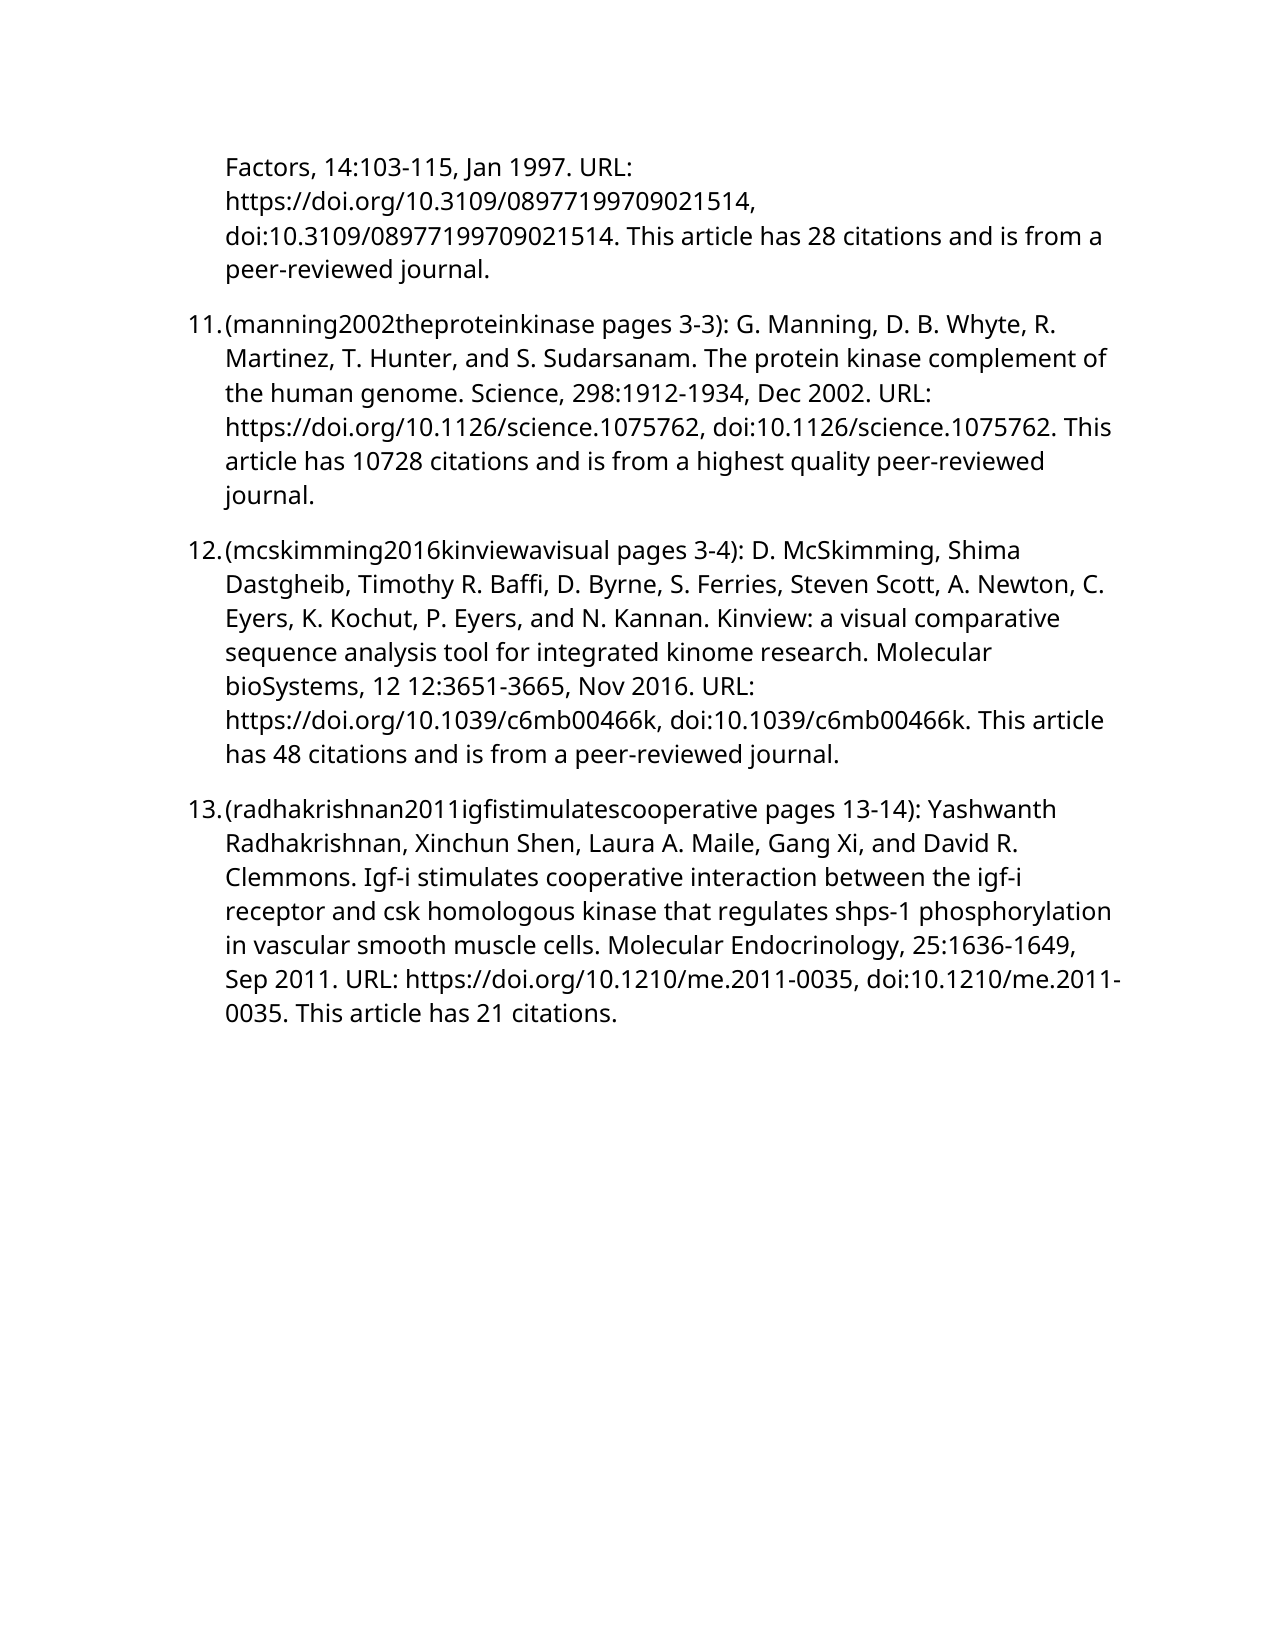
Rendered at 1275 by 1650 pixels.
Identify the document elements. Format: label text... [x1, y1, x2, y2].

list (radhakrishnan2011igfistimulatescooperative pages 13-14): Yashwanth Radhakrishnan, Xinchun Shen, Laura A. Maile, Gang Xi, and David R. Clemmons. Igf-i stimulates cooperative interaction between the igf-i receptor and csk homologous kinase that regulates shps-1 phosphorylation in vascular smooth muscle cells. Molecular Endocrinology, 25:1636-1649, Sep 2011. URL: https://doi.org/10.1210/me.2011-0035, doi:10.1210/me.2011-0035. This article has 21 citations. [187, 792, 1125, 1030]
list (manning2002theproteinkinase pages 3-3): G. Manning, D. B. Whyte, R. Martinez, T. Hunter, and S. Sudarsanam. The protein kinase complement of the human genome. Science, 298:1912-1934, Dec 2002. URL: https://doi.org/10.1126/science.1075762, doi:10.1126/science.1075762. This article has 10728 citations and is from a highest quality peer-reviewed journal. [187, 307, 1125, 511]
list (mcskimming2016kinviewavisual pages 3-4): D. McSkimming, Shima Dastgheib, Timothy R. Baffi, D. Byrne, S. Ferries, Steven Scott, A. Newton, C. Eyers, K. Kochut, P. Eyers, and N. Kannan. Kinview: a visual comparative sequence analysis tool for integrated kinome research. Molecular bioSystems, 12 12:3651-3665, Nov 2016. URL: https://doi.org/10.1039/c6mb00466k, doi:10.1039/c6mb00466k. This article has 48 citations and is from a peer-reviewed journal. [187, 532, 1125, 771]
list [187, 150, 1125, 286]
